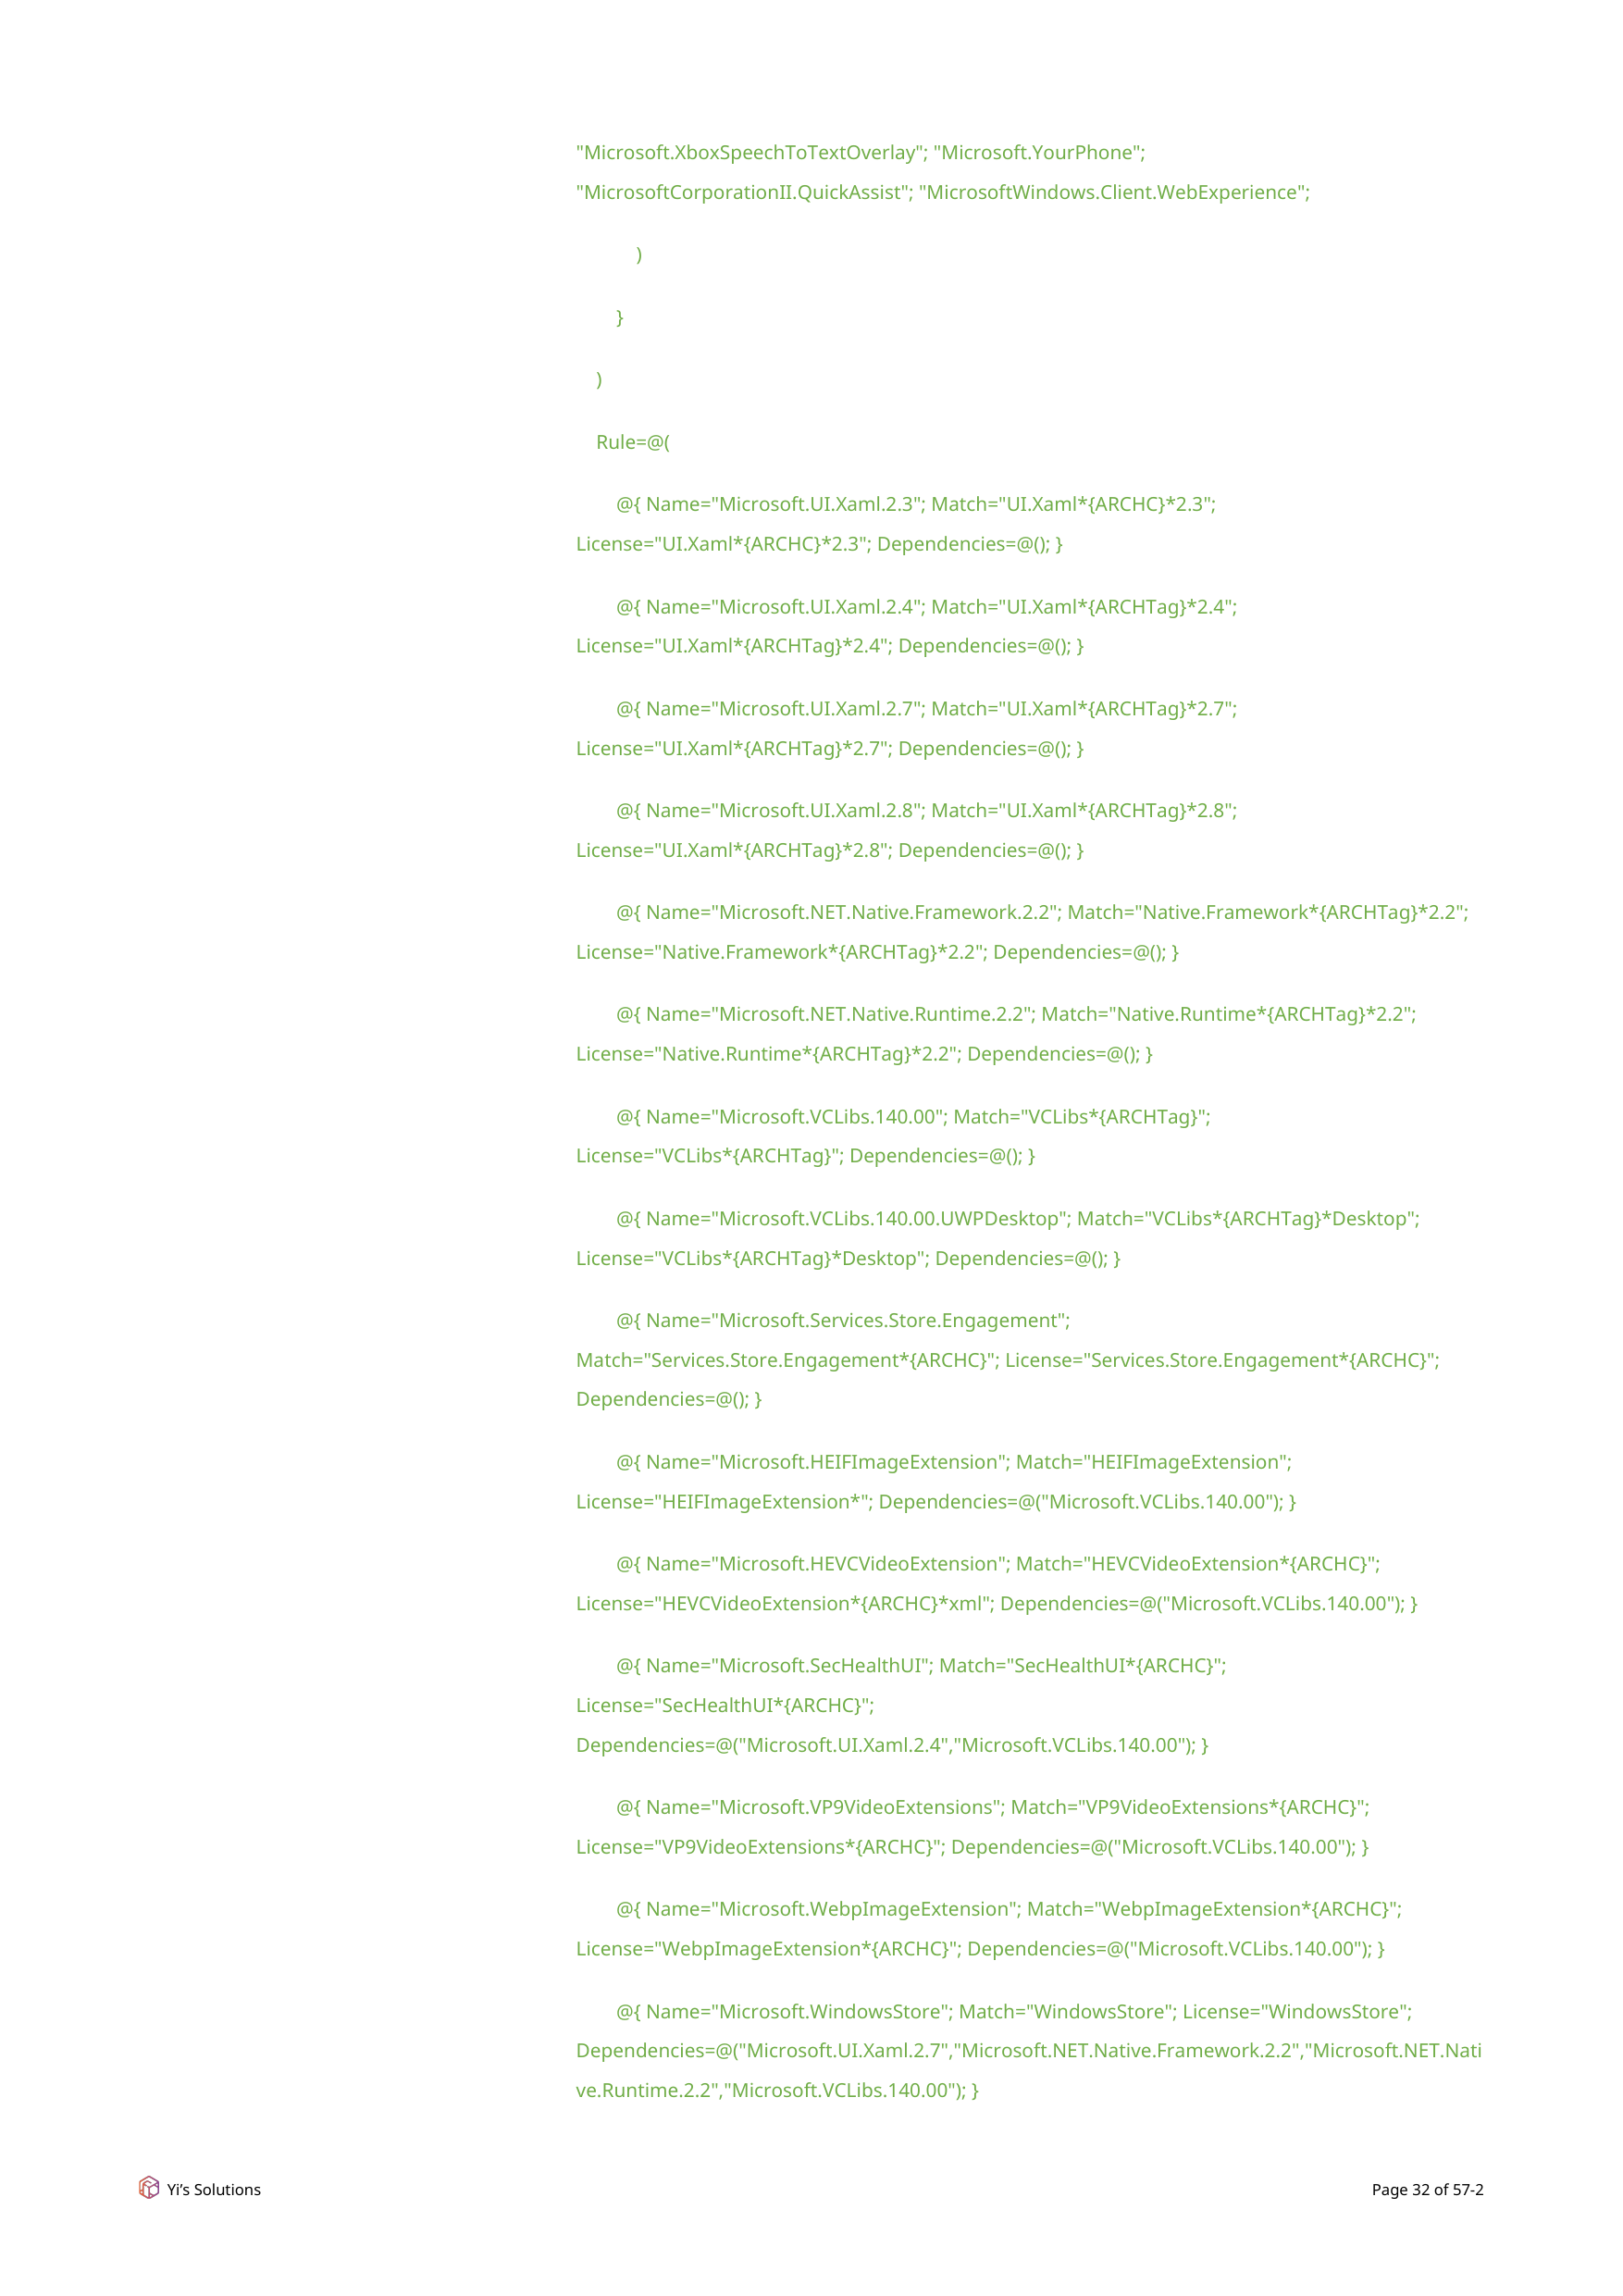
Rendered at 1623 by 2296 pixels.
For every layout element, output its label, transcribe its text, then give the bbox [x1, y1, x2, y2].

text } [576, 304, 1484, 329]
text @{ Name="Microsoft.WebpImageExtension"; Match="WebpImageExtension*{ARCHC}"; License="WebpImageExtension*{ARCHC}"; Dependencies=@("Microsoft.VCLibs.140.00"); } [576, 1895, 1484, 1961]
text @{ Name="Microsoft.UI.Xaml.2.7"; Match="UI.Xaml*{ARCHTag}*2.7"; License="UI.Xaml*{ARCHTag}*2.7"; Dependencies=@(); } [576, 695, 1484, 761]
text @{ Name="Microsoft.Services.Store.Engagement"; Match="Services.Store.Engagement*{ARCHC}"; License="Services.Store.Engagement*{ARCHC}"; Dependencies=@(); } [576, 1307, 1484, 1412]
text ) [576, 366, 1484, 392]
text @{ Name="Microsoft.HEIFImageExtension"; Match="HEIFImageExtension"; License="HEIFImageExtension*"; Dependencies=@("Microsoft.VCLibs.140.00"); } [576, 1448, 1484, 1514]
picture [139, 2176, 159, 2199]
text @{ Name="Microsoft.VCLibs.140.00.UWPDesktop"; Match="VCLibs*{ARCHTag}*Desktop"; License="VCLibs*{ARCHTag}*Desktop"; Dependencies=@(); } [576, 1205, 1484, 1271]
text @{ Name="Microsoft.VP9VideoExtensions"; Match="VP9VideoExtensions*{ARCHC}"; License="VP9VideoExtensions*{ARCHC}"; Dependencies=@("Microsoft.VCLibs.140.00"); } [576, 1793, 1484, 1859]
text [576, 139, 1484, 205]
text @{ Name="Microsoft.NET.Native.Framework.2.2"; Match="Native.Framework*{ARCHTag}*2.2"; License="Native.Framework*{ARCHTag}*2.2"; Dependencies=@(); } [576, 899, 1484, 964]
text @{ Name="Microsoft.NET.Native.Runtime.2.2"; Match="Native.Runtime*{ARCHTag}*2.2"; License="Native.Runtime*{ARCHTag}*2.2"; Dependencies=@(); } [576, 1001, 1484, 1067]
text @{ Name="Microsoft.VCLibs.140.00"; Match="VCLibs*{ARCHTag}"; License="VCLibs*{ARCHTag}"; Dependencies=@(); } [576, 1103, 1484, 1169]
text @{ Name="Microsoft.UI.Xaml.2.8"; Match="UI.Xaml*{ARCHTag}*2.8"; License="UI.Xaml*{ARCHTag}*2.8"; Dependencies=@(); } [576, 797, 1484, 863]
text @{ Name="Microsoft.WindowsStore"; Match="WindowsStore"; License="WindowsStore"; Dependencies=@("Microsoft.UI.Xaml.2.7","Microsoft.NET.Native.Framework.2.2","Microsoft.NET.Native.Runtime.2.2","Microsoft.VCLibs.140.00"); } [576, 1998, 1484, 2103]
text @{ Name="Microsoft.UI.Xaml.2.4"; Match="UI.Xaml*{ARCHTag}*2.4"; License="UI.Xaml*{ARCHTag}*2.4"; Dependencies=@(); } [576, 593, 1484, 659]
text @{ Name="Microsoft.UI.Xaml.2.3"; Match="UI.Xaml*{ARCHC}*2.3"; License="UI.Xaml*{ARCHC}*2.3"; Dependencies=@(); } [576, 491, 1484, 557]
text Rule=@( [576, 428, 1484, 454]
text ) [576, 241, 1484, 267]
